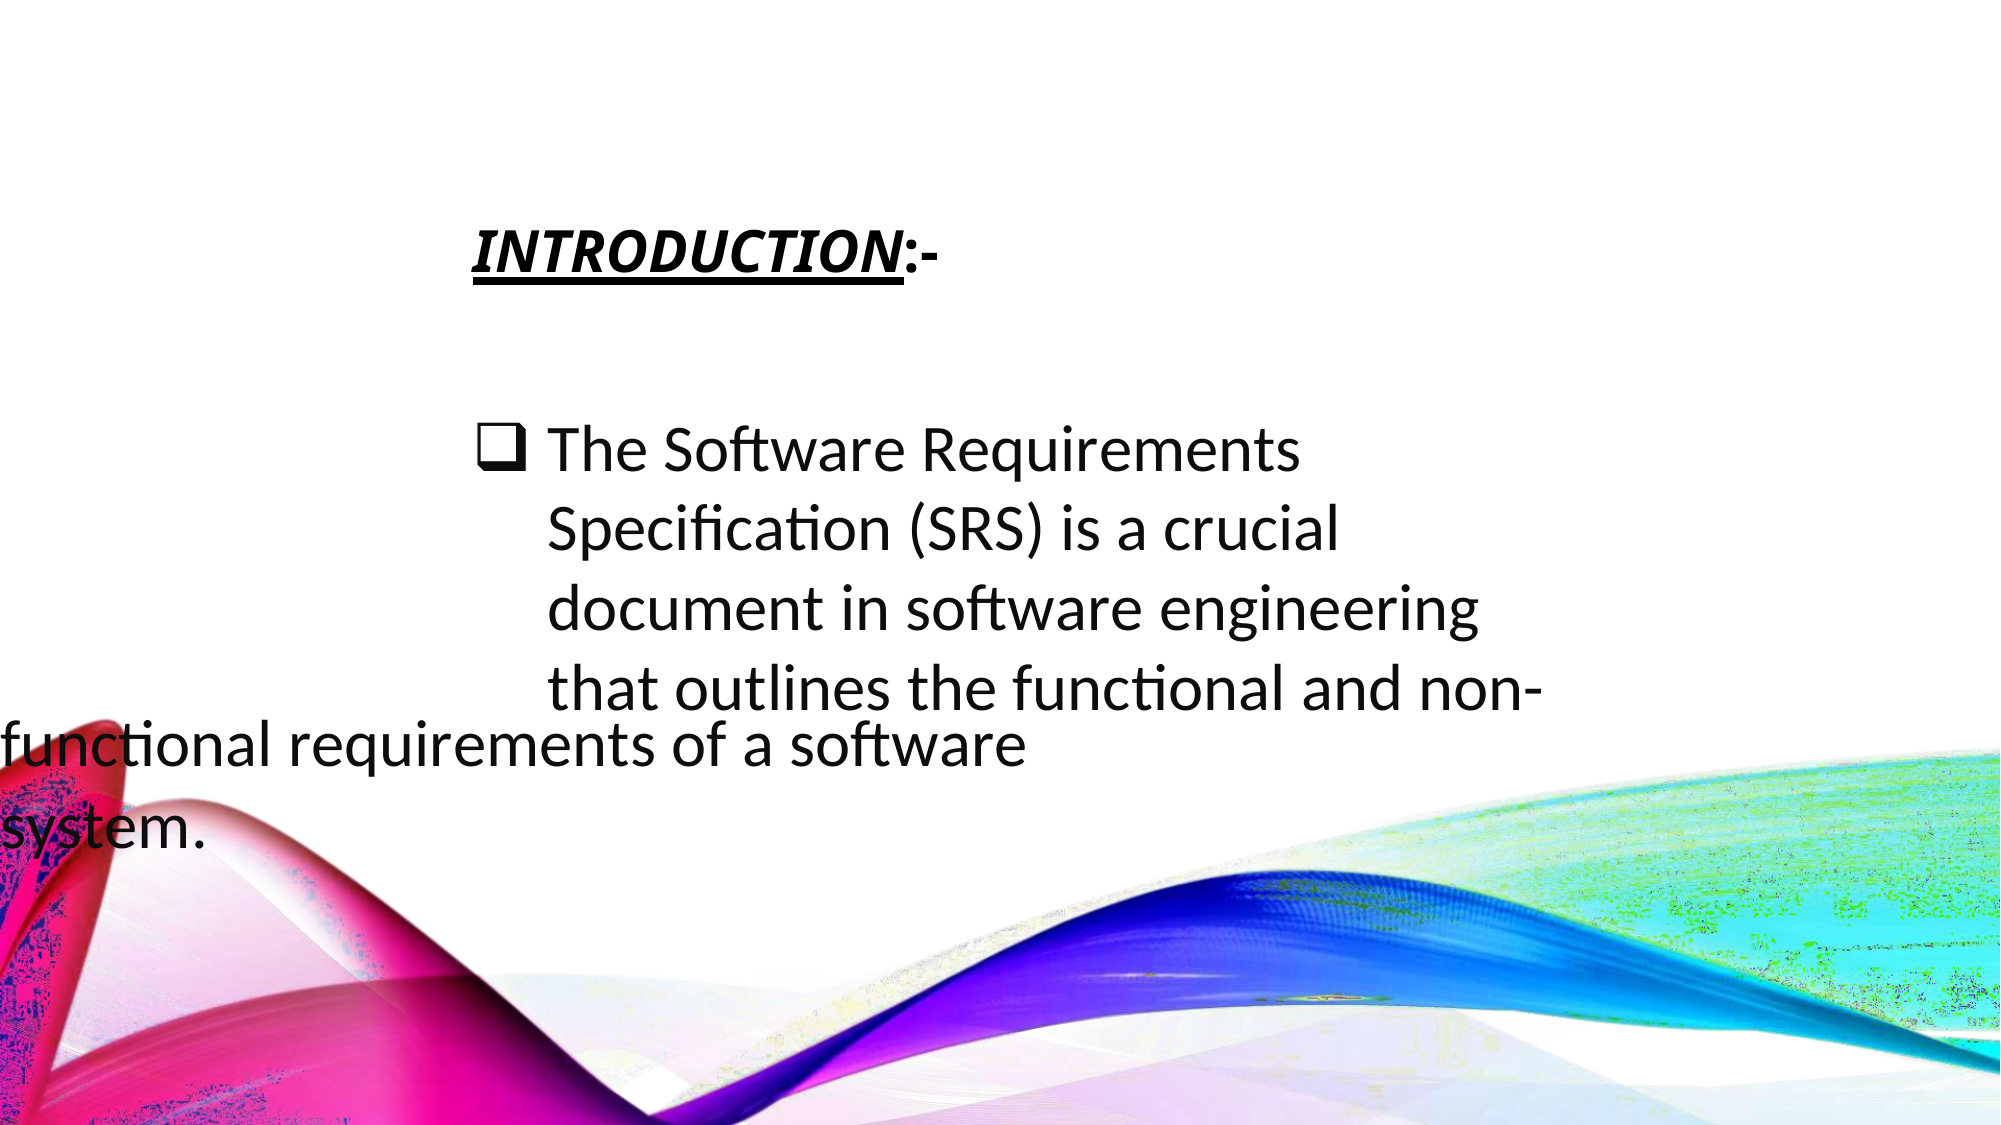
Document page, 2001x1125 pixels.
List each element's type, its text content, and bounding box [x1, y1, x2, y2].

picture [861, 727, 876, 735]
subtitle INTRODUCTION:- [473, 210, 2000, 289]
picture [0, 717, 2000, 1125]
list The Software Requirements Specification (SRS) is a crucial document in software engineering that outlines the functional and non- [473, 408, 1607, 727]
